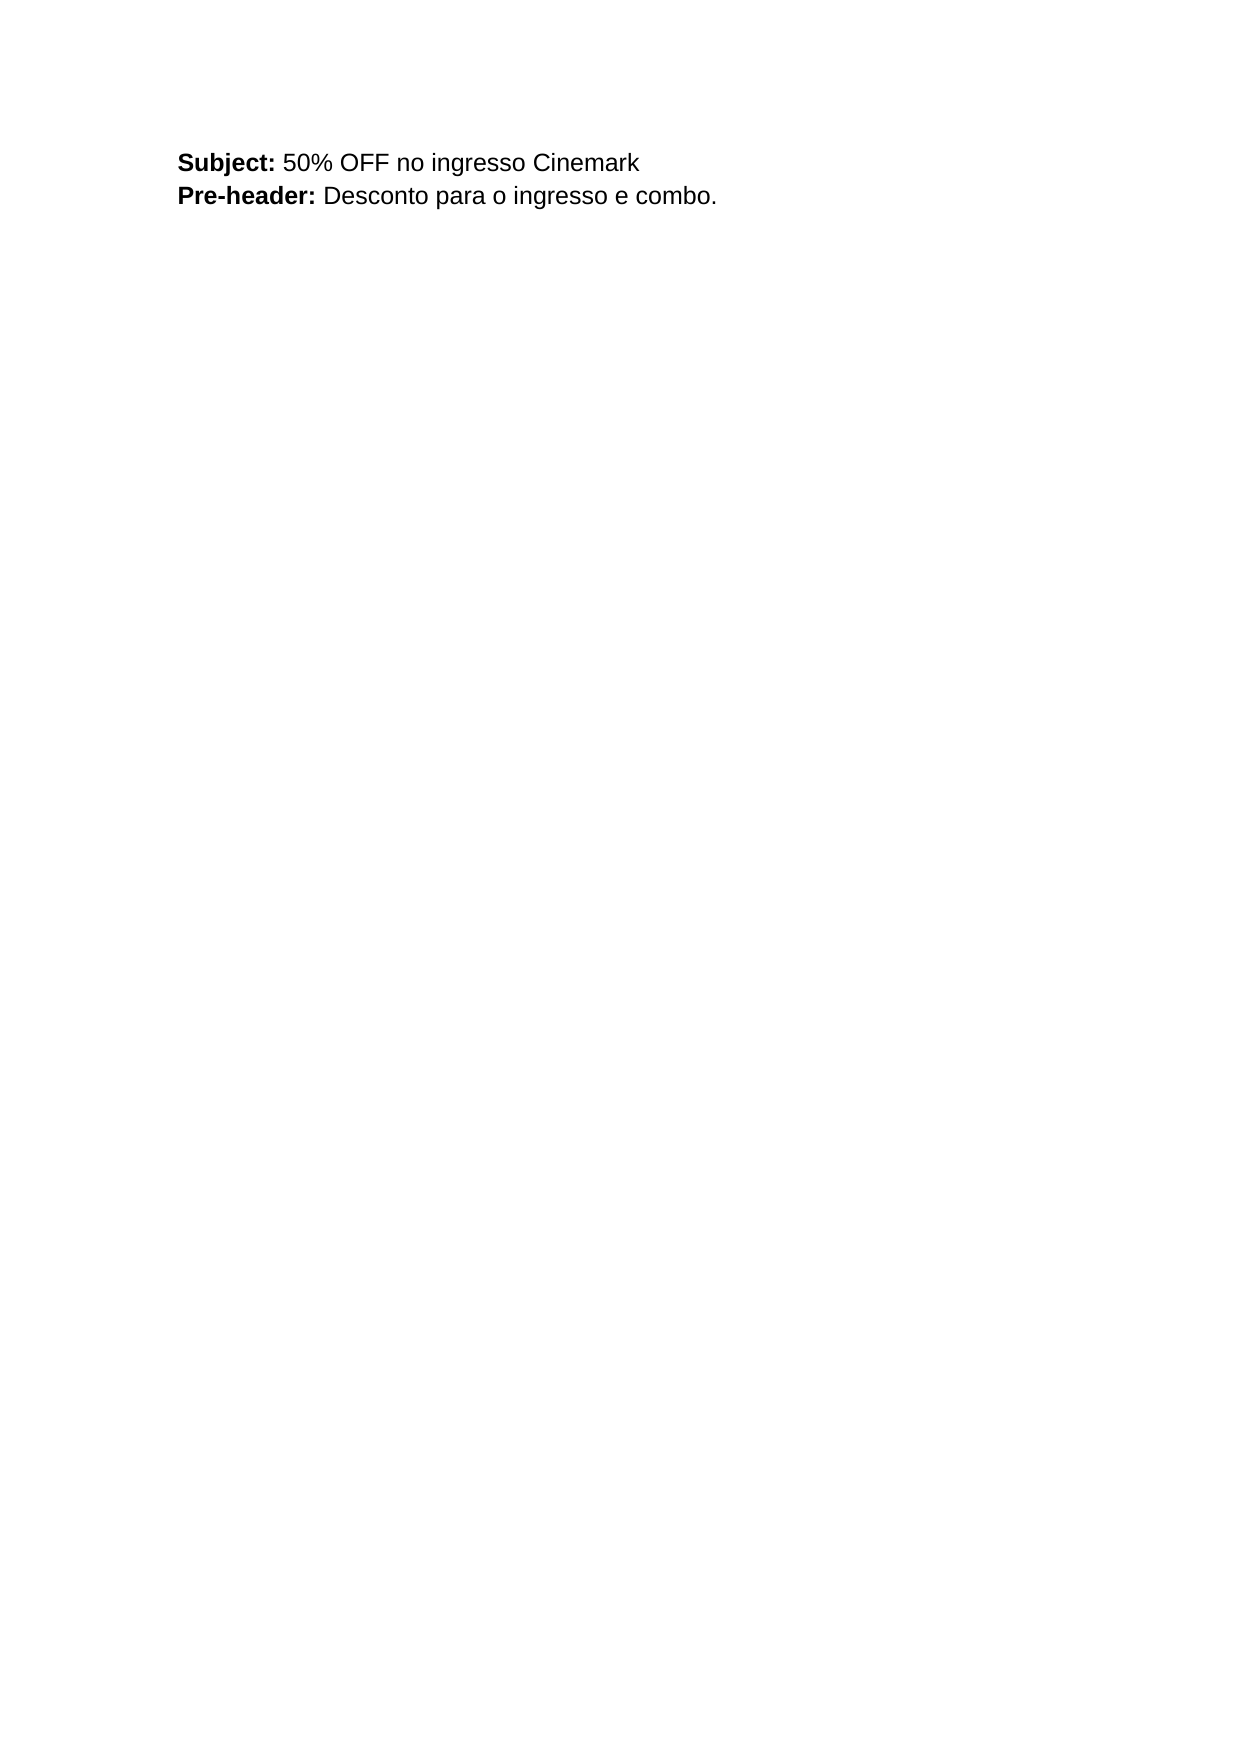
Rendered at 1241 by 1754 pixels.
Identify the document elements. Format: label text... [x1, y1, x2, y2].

text Pre-header: Desconto para o ingresso e combo. [177, 181, 1063, 209]
text Subject: 50% OFF no ingresso Cinemark [177, 148, 1063, 176]
